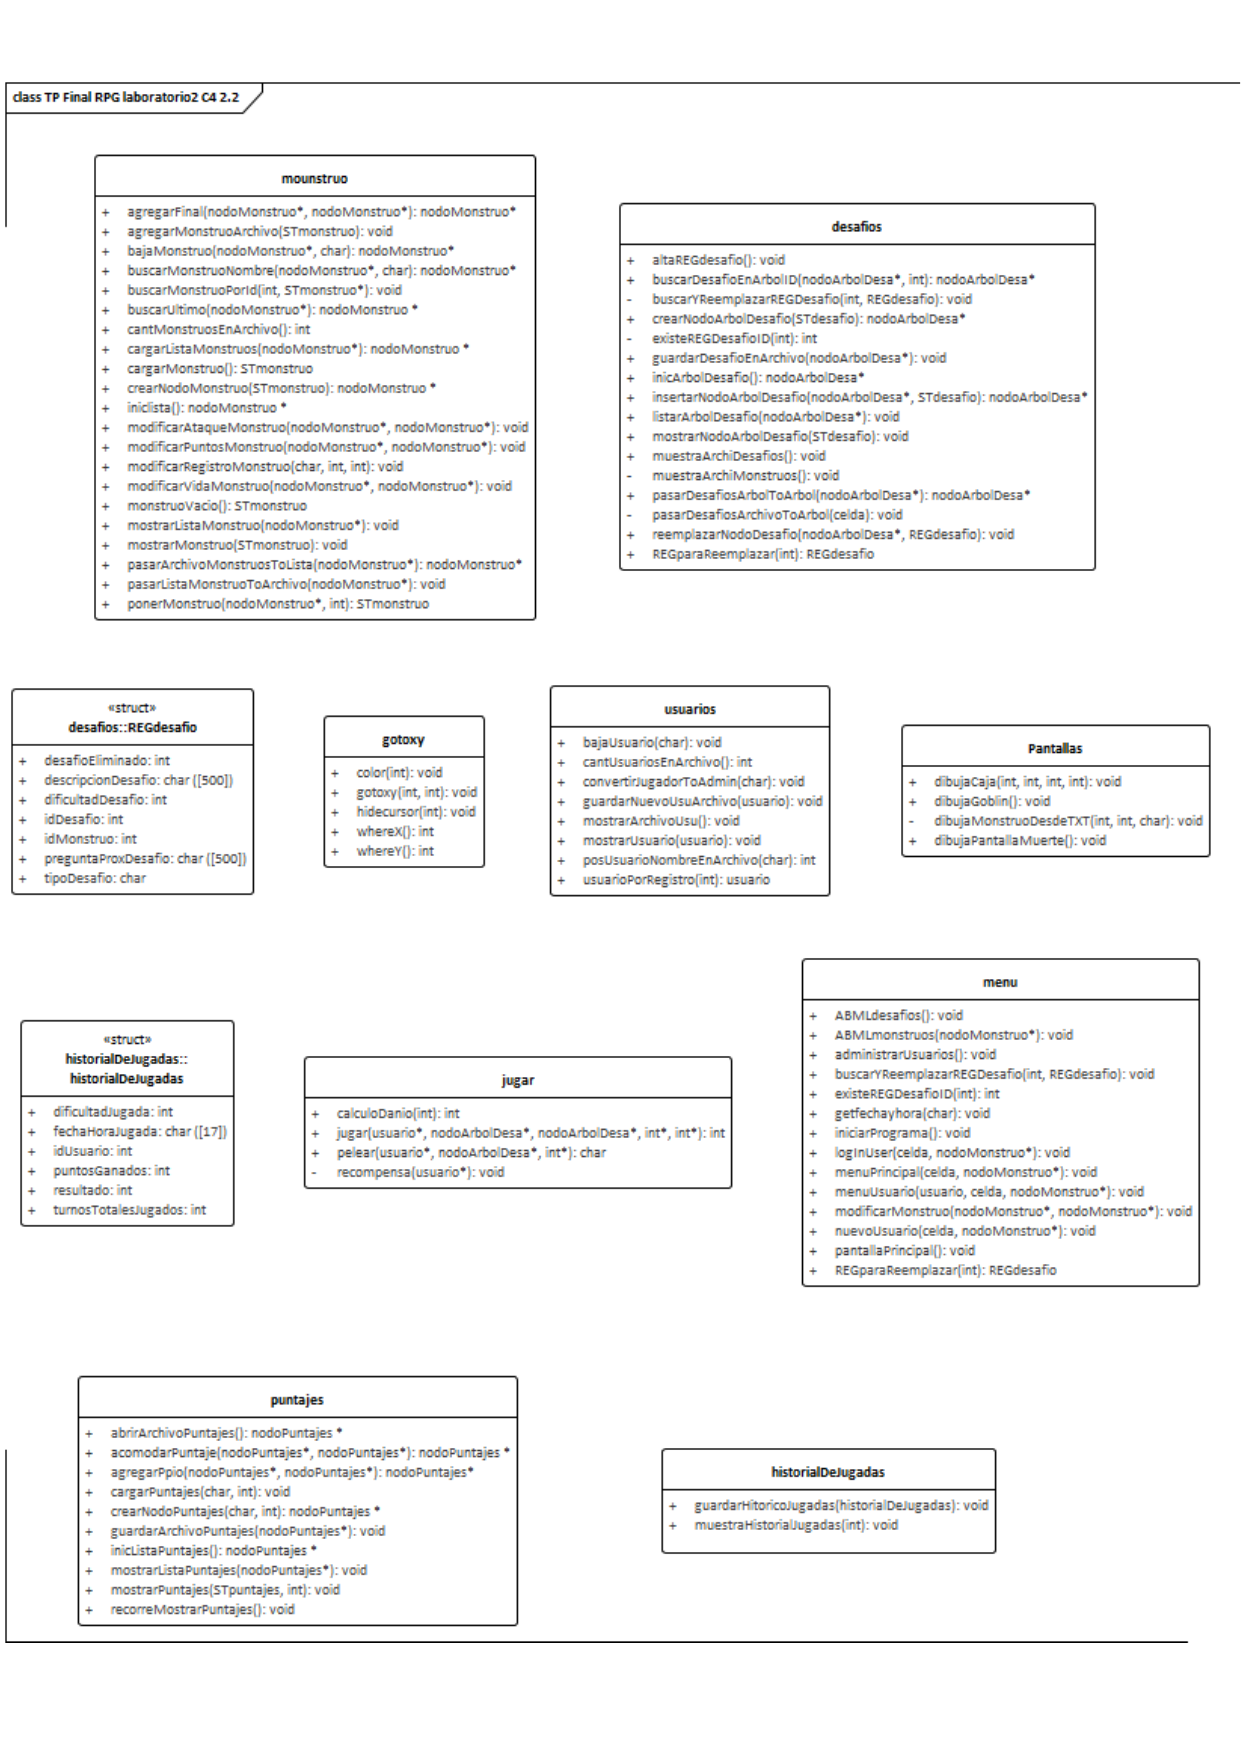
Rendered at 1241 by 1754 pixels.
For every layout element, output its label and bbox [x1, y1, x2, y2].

picture [4, 81, 1241, 1643]
